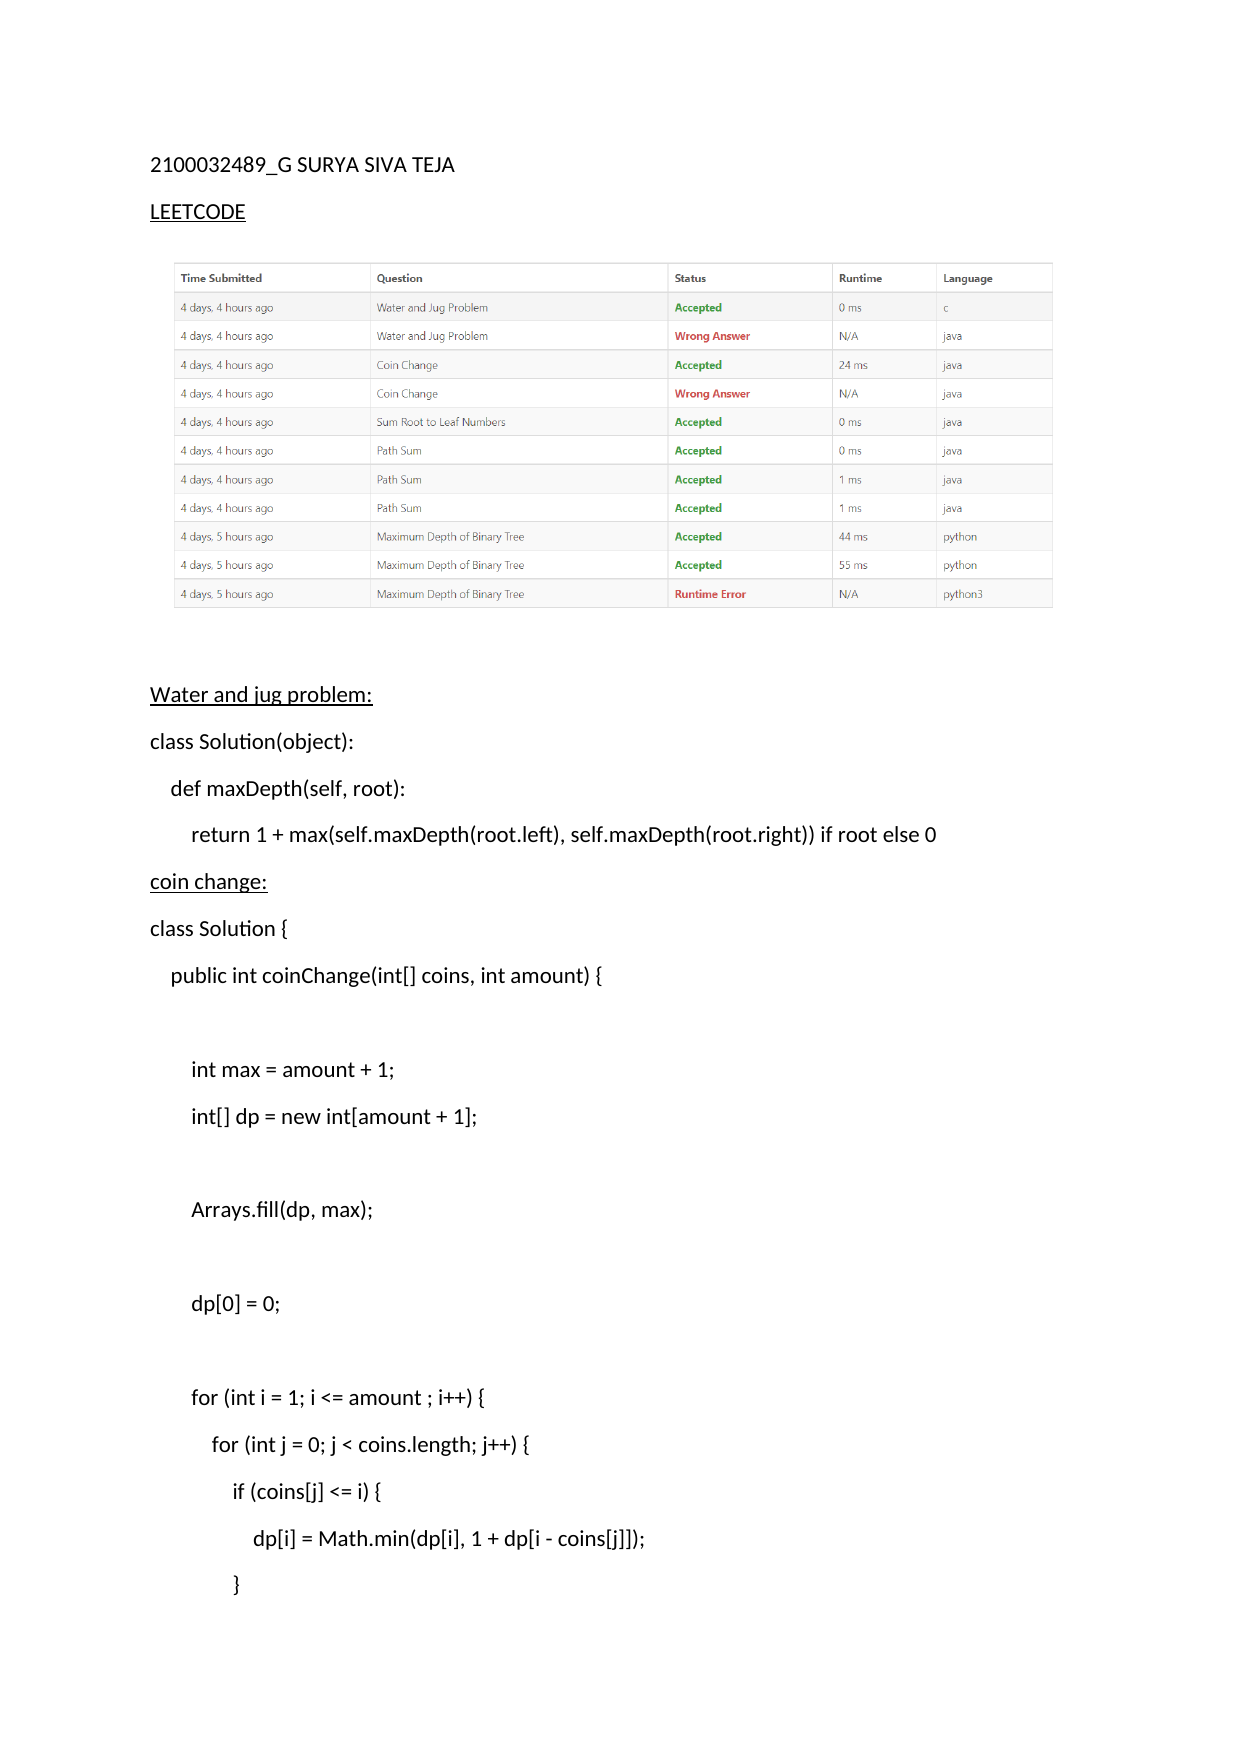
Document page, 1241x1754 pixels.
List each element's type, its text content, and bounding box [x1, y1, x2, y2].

text public int coinChange(int[] coins, int amount) { [150, 961, 1090, 989]
text int max = amount + 1; [150, 1055, 1090, 1083]
text dp[i] = Math.min(dp[i], 1 + dp[i - coins[j]]); [150, 1524, 1090, 1552]
text def maxDepth(self, root): [150, 774, 1090, 802]
text Water and jug problem: [150, 680, 1090, 708]
text if (coins[j] <= i) { [150, 1477, 1090, 1505]
text for (int j = 0; j < coins.length; j++) { [150, 1430, 1090, 1458]
text LEETCODE [150, 197, 1090, 225]
text 2100032489_G SURYA SIVA TEJA [150, 150, 1090, 178]
text int[] dp = new int[amount + 1]; [150, 1102, 1090, 1130]
text class Solution(object): [150, 727, 1090, 755]
text coin change: [150, 867, 1090, 896]
picture [150, 243, 1091, 615]
text class Solution { [150, 914, 1090, 942]
text Arrays.fill(dp, max); [150, 1196, 1090, 1224]
text dp[0] = 0; [150, 1289, 1090, 1317]
text } [150, 1571, 1090, 1599]
text for (int i = 1; i <= amount ; i++) { [150, 1383, 1090, 1411]
text return 1 + max(self.maxDepth(root.left), self.maxDepth(root.right)) if root else 0 [150, 821, 1090, 849]
